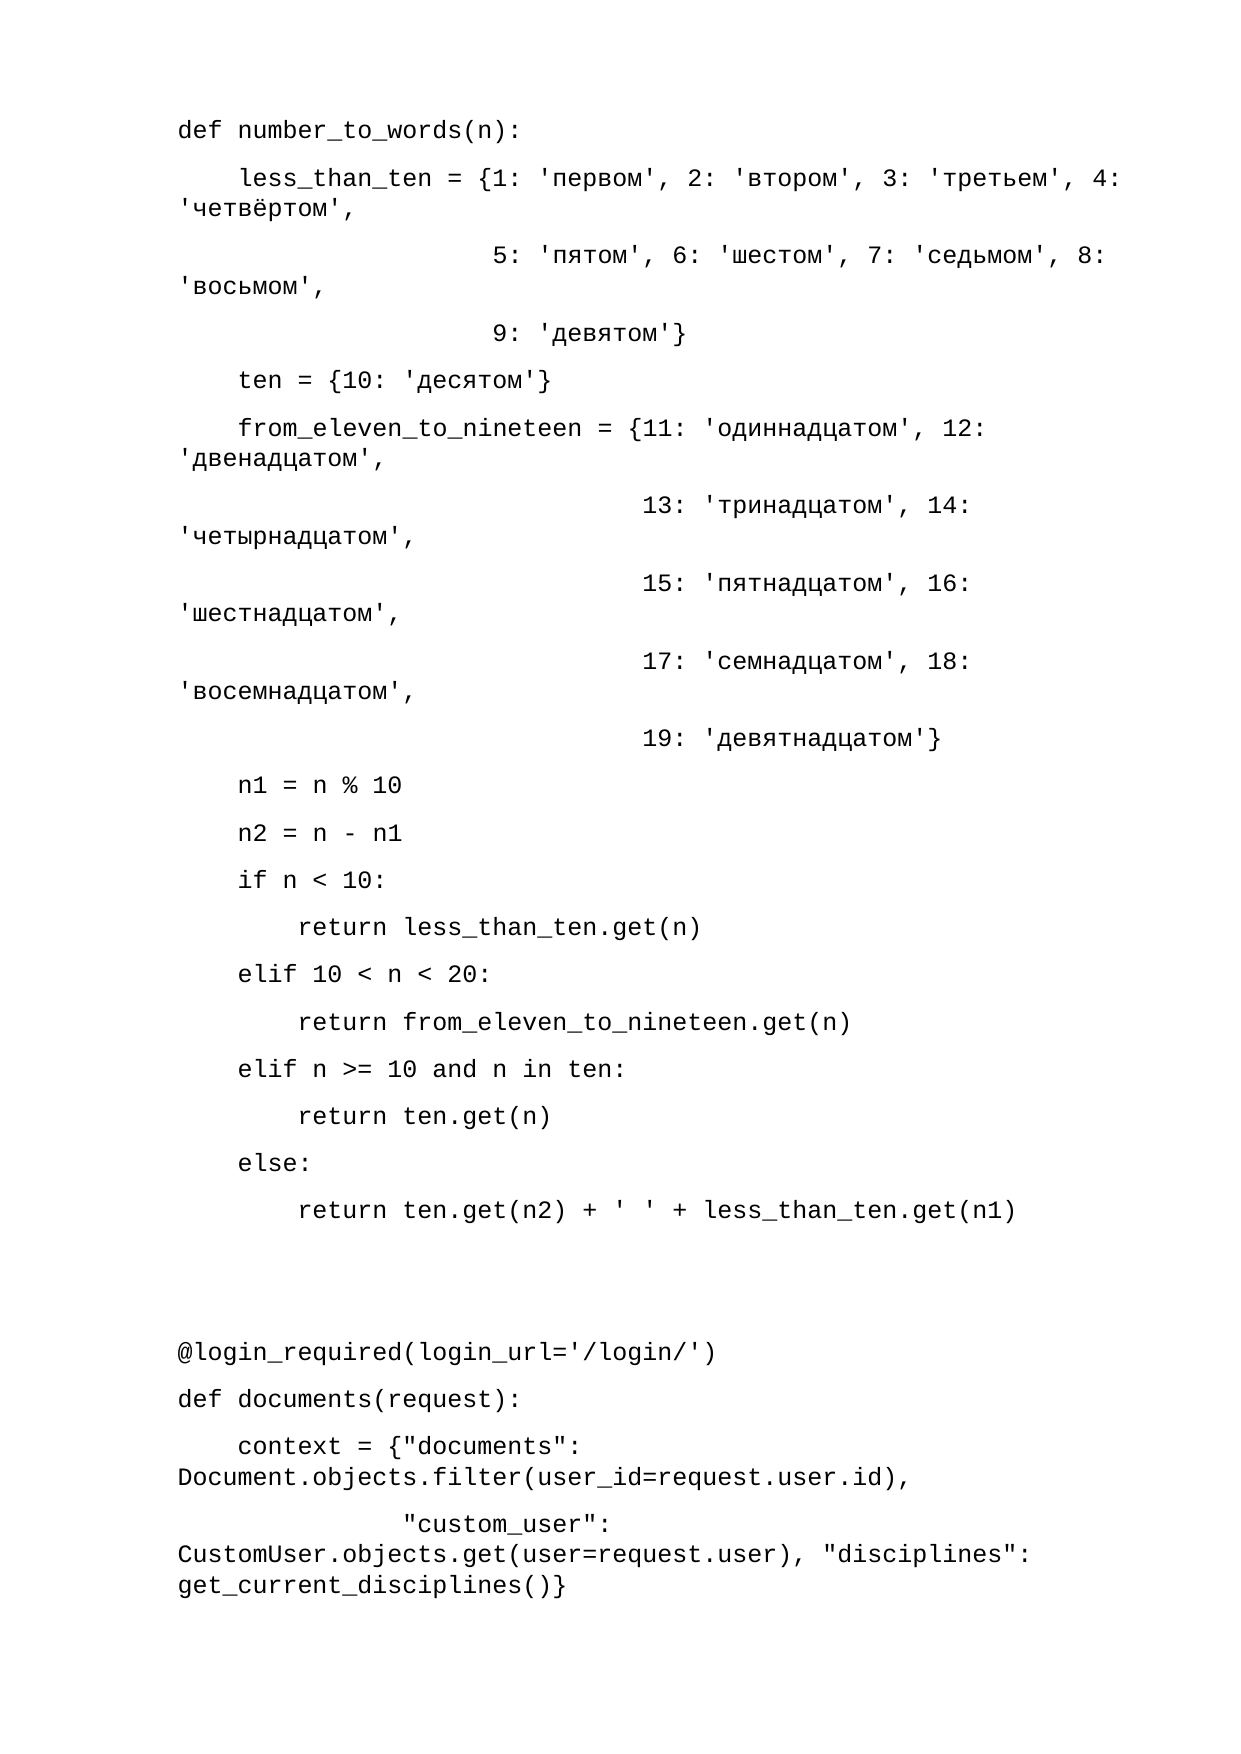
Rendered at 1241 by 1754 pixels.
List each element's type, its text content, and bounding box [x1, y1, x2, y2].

text context = {"documents": Document.objects.filter(user_id=request.user.id), [177, 1434, 1152, 1493]
text 15: 'пятнадцатом', 16: 'шестнадцатом', [177, 571, 1152, 629]
text 13: 'тринадцатом', 14: 'четырнадцатом', [177, 493, 1152, 552]
text ten = {10: 'десятом'} [177, 368, 1152, 396]
text return ten.get(n) [177, 1103, 1152, 1132]
text 5: 'пятом', 6: 'шестом', 7: 'седьмом', 8: 'восьмом', [177, 243, 1152, 302]
text 19: 'девятнадцатом'} [177, 726, 1152, 754]
text elif n >= 10 and n in ten: [177, 1056, 1152, 1084]
text return from_eleven_to_nineteen.get(n) [177, 1009, 1152, 1037]
text def documents(request): [177, 1387, 1152, 1415]
text from_eleven_to_nineteen = {11: 'одиннадцатом', 12: 'двенадцатом', [177, 415, 1152, 474]
text return ten.get(n2) + ' ' + less_than_ten.get(n1) [177, 1198, 1152, 1226]
text return less_than_ten.get(n) [177, 915, 1152, 943]
text "custom_user": CustomUser.objects.get(user=request.user), "disciplines": get_current_disciplines()} [177, 1511, 1152, 1601]
text @login_required(login_url='/login/') [177, 1339, 1152, 1368]
text n2 = n - n1 [177, 820, 1152, 849]
text def number_to_words(n): [177, 118, 1152, 146]
text else: [177, 1151, 1152, 1179]
text less_than_ten = {1: 'первом', 2: 'втором', 3: 'третьем', 4: 'четвёртом', [177, 165, 1152, 224]
text n1 = n % 10 [177, 773, 1152, 801]
text if n < 10: [177, 867, 1152, 896]
text 17: 'семнадцатом', 18: 'восемнадцатом', [177, 648, 1152, 707]
text elif 10 < n < 20: [177, 962, 1152, 990]
text 9: 'девятом'} [177, 321, 1152, 349]
